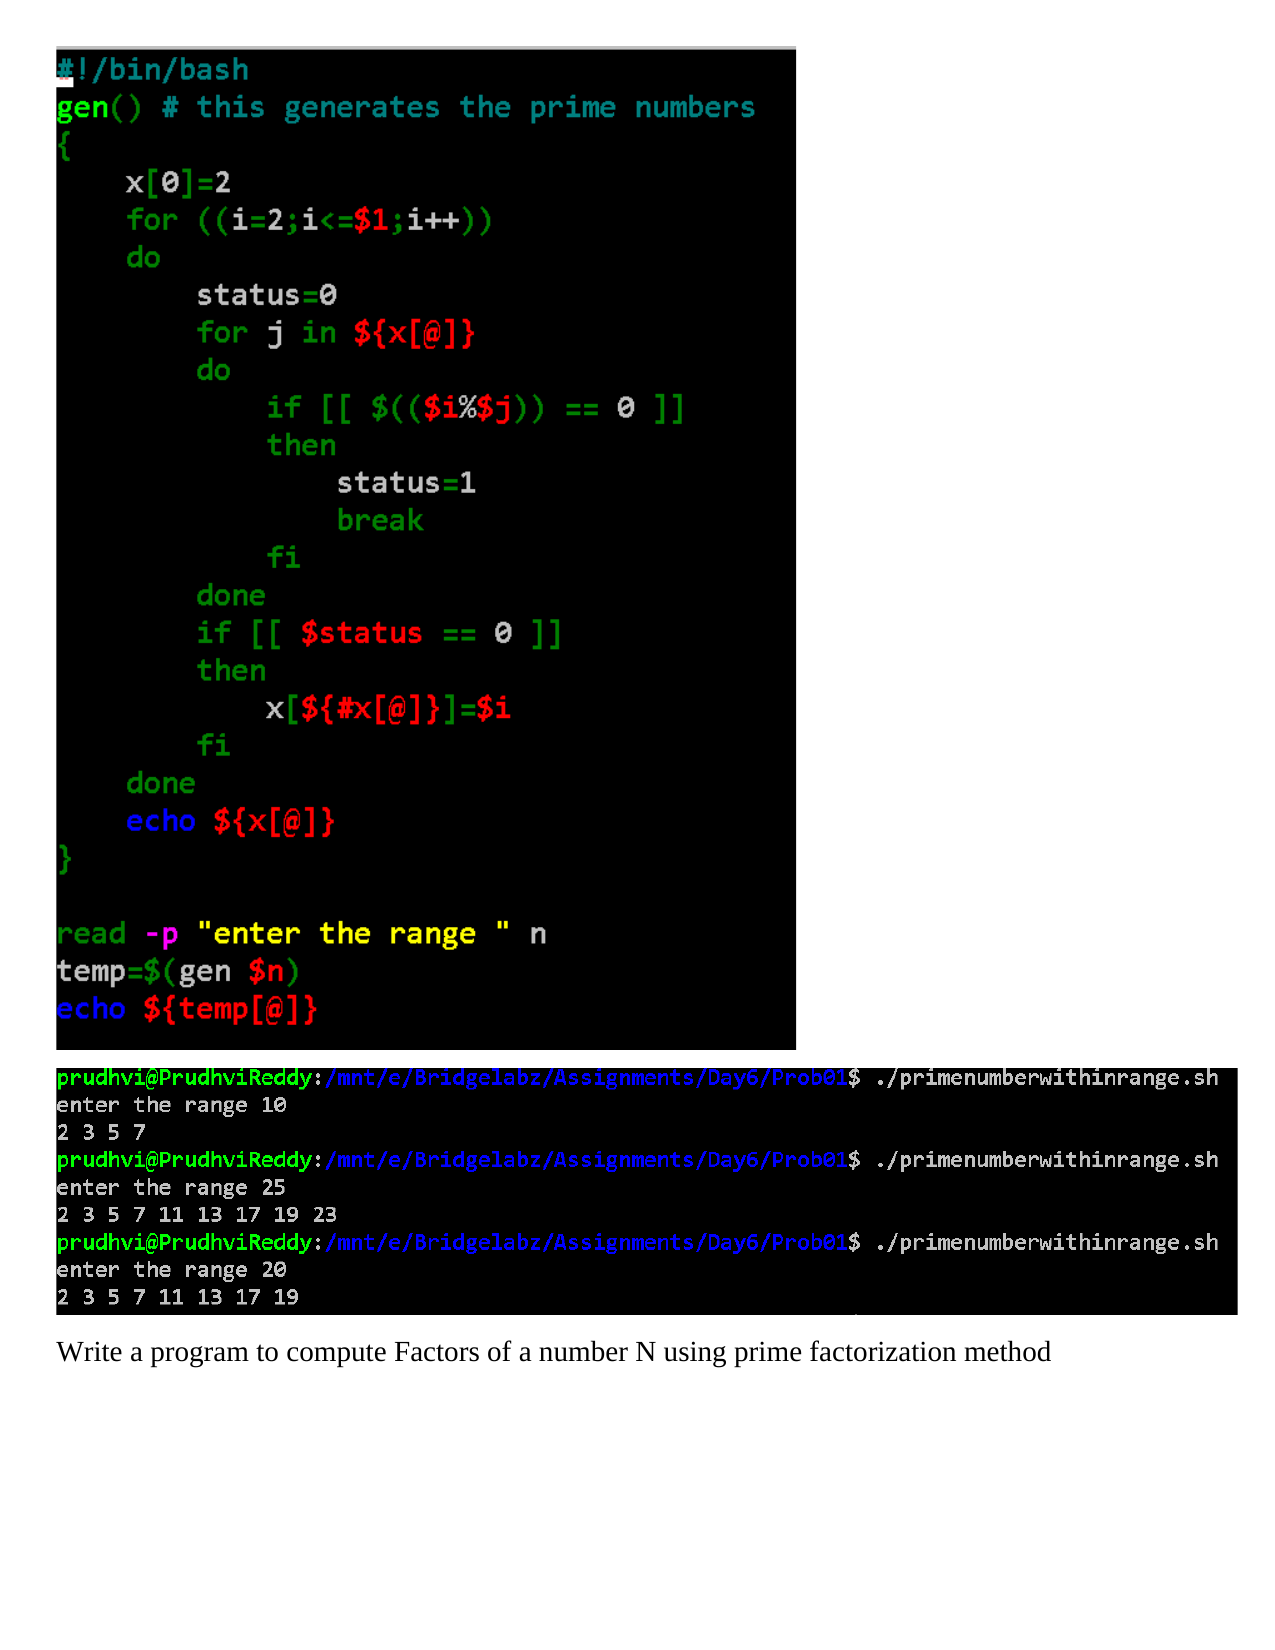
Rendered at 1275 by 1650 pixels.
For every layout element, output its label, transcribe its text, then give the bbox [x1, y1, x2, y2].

picture [56, 46, 797, 1050]
text Write a program to compute Factors of a number N using prime factorization method [56, 1334, 1237, 1367]
picture [56, 1068, 1238, 1315]
